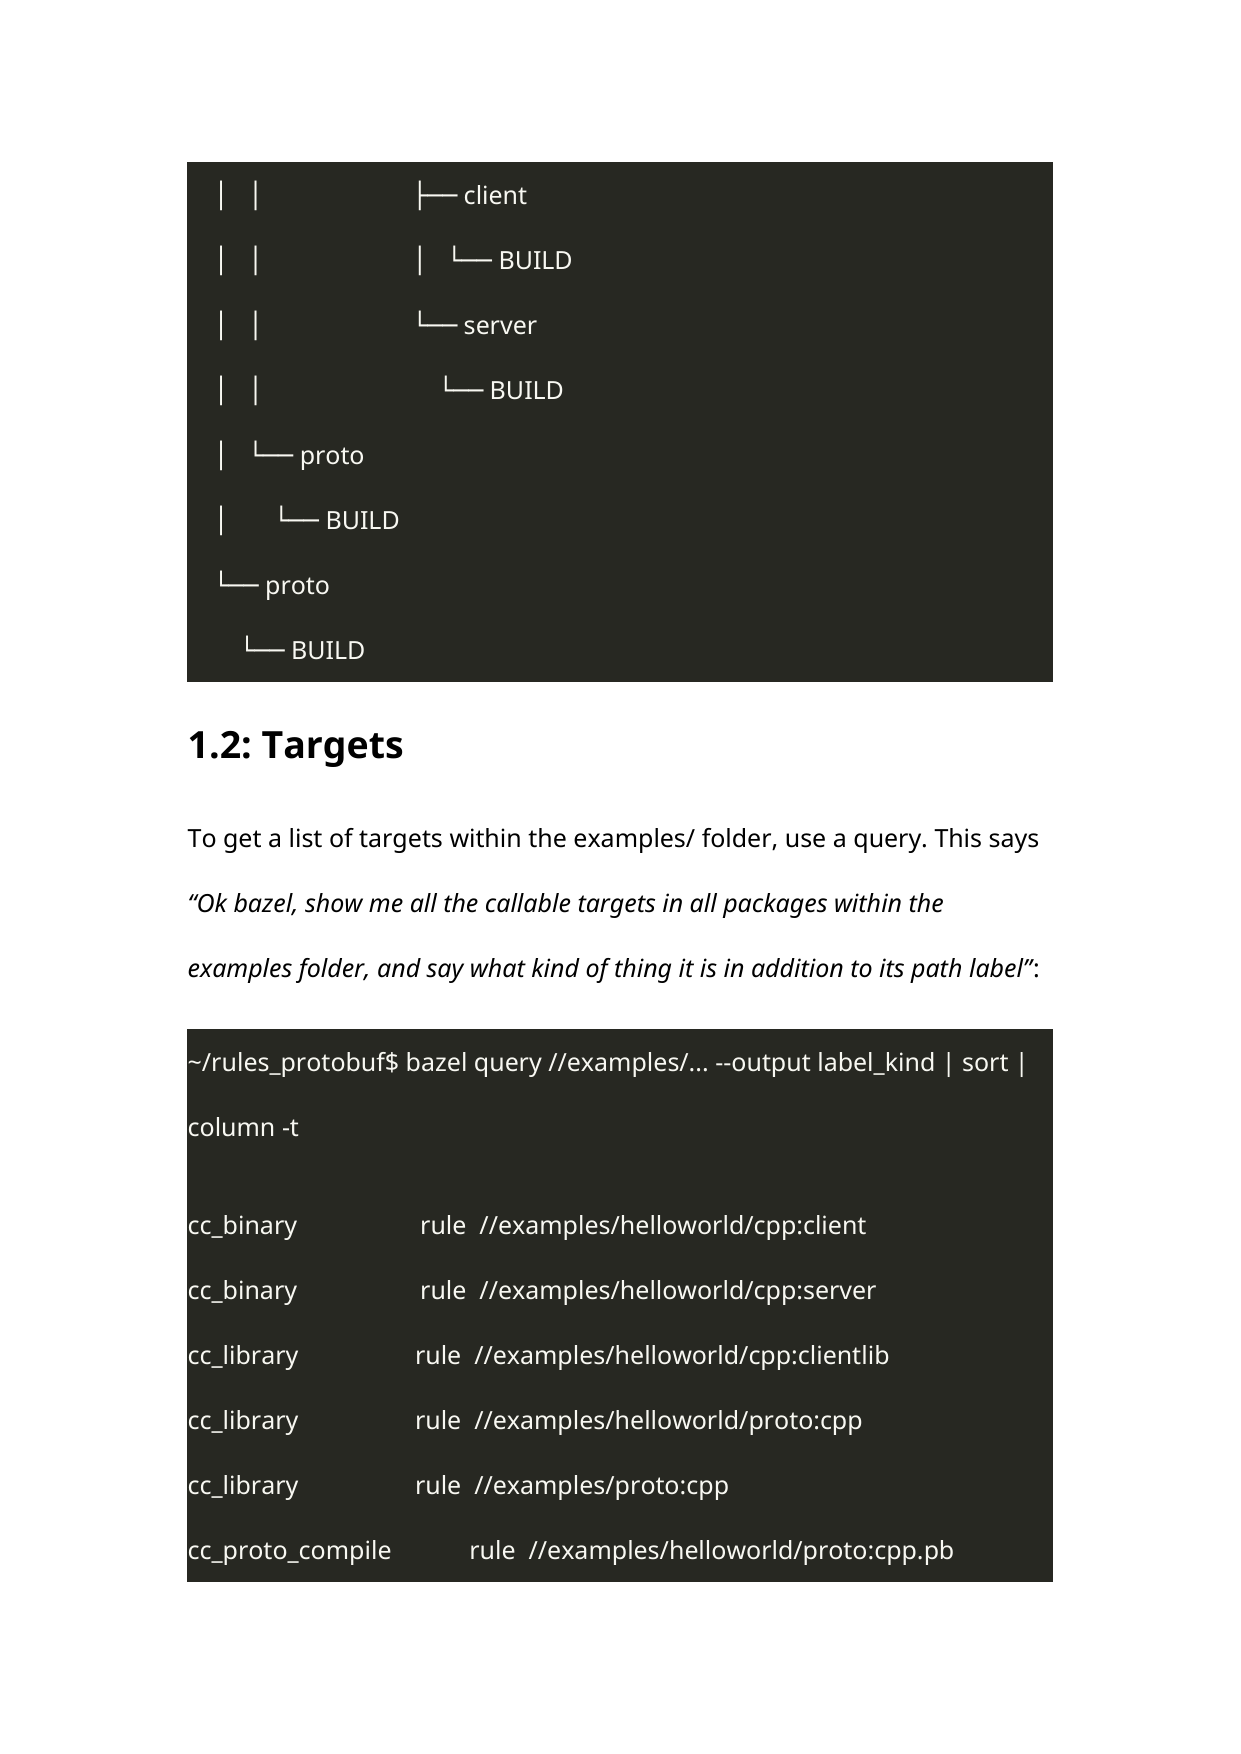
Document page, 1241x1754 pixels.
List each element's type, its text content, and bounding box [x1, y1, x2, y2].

text 1.2: Targets [187, 711, 1053, 776]
text cc_binary rule //examples/helloworld/cpp:client [187, 1192, 1053, 1257]
text ~/rules_protobuf$ bazel query //examples/... --output label_kind | sort | column -t [187, 1029, 1053, 1159]
text │ └── BUILD [187, 487, 1053, 552]
text cc_library rule //examples/helloworld/cpp:clientlib [187, 1322, 1053, 1387]
text │ └── proto [187, 422, 1053, 487]
text cc_proto_compile rule //examples/helloworld/proto:cpp.pb [187, 1517, 1053, 1582]
text │ │ └── server [187, 292, 1053, 357]
text │ │ │ └── BUILD [187, 227, 1053, 292]
text cc_library rule //examples/proto:cpp [187, 1452, 1053, 1517]
text └── proto [187, 552, 1053, 617]
text │ │ ├── client [187, 162, 1053, 227]
text To get a list of targets within the examples/ folder, use a query. This says “Ok bazel, show me all the callable targets in all packages within the examples folder, and say what kind of thing it is in addition to its path label”: [187, 805, 1053, 1000]
text │ │ └── BUILD [187, 357, 1053, 422]
text cc_library rule //examples/helloworld/proto:cpp [187, 1387, 1053, 1452]
text └── BUILD [187, 617, 1053, 682]
text cc_binary rule //examples/helloworld/cpp:server [187, 1257, 1053, 1322]
